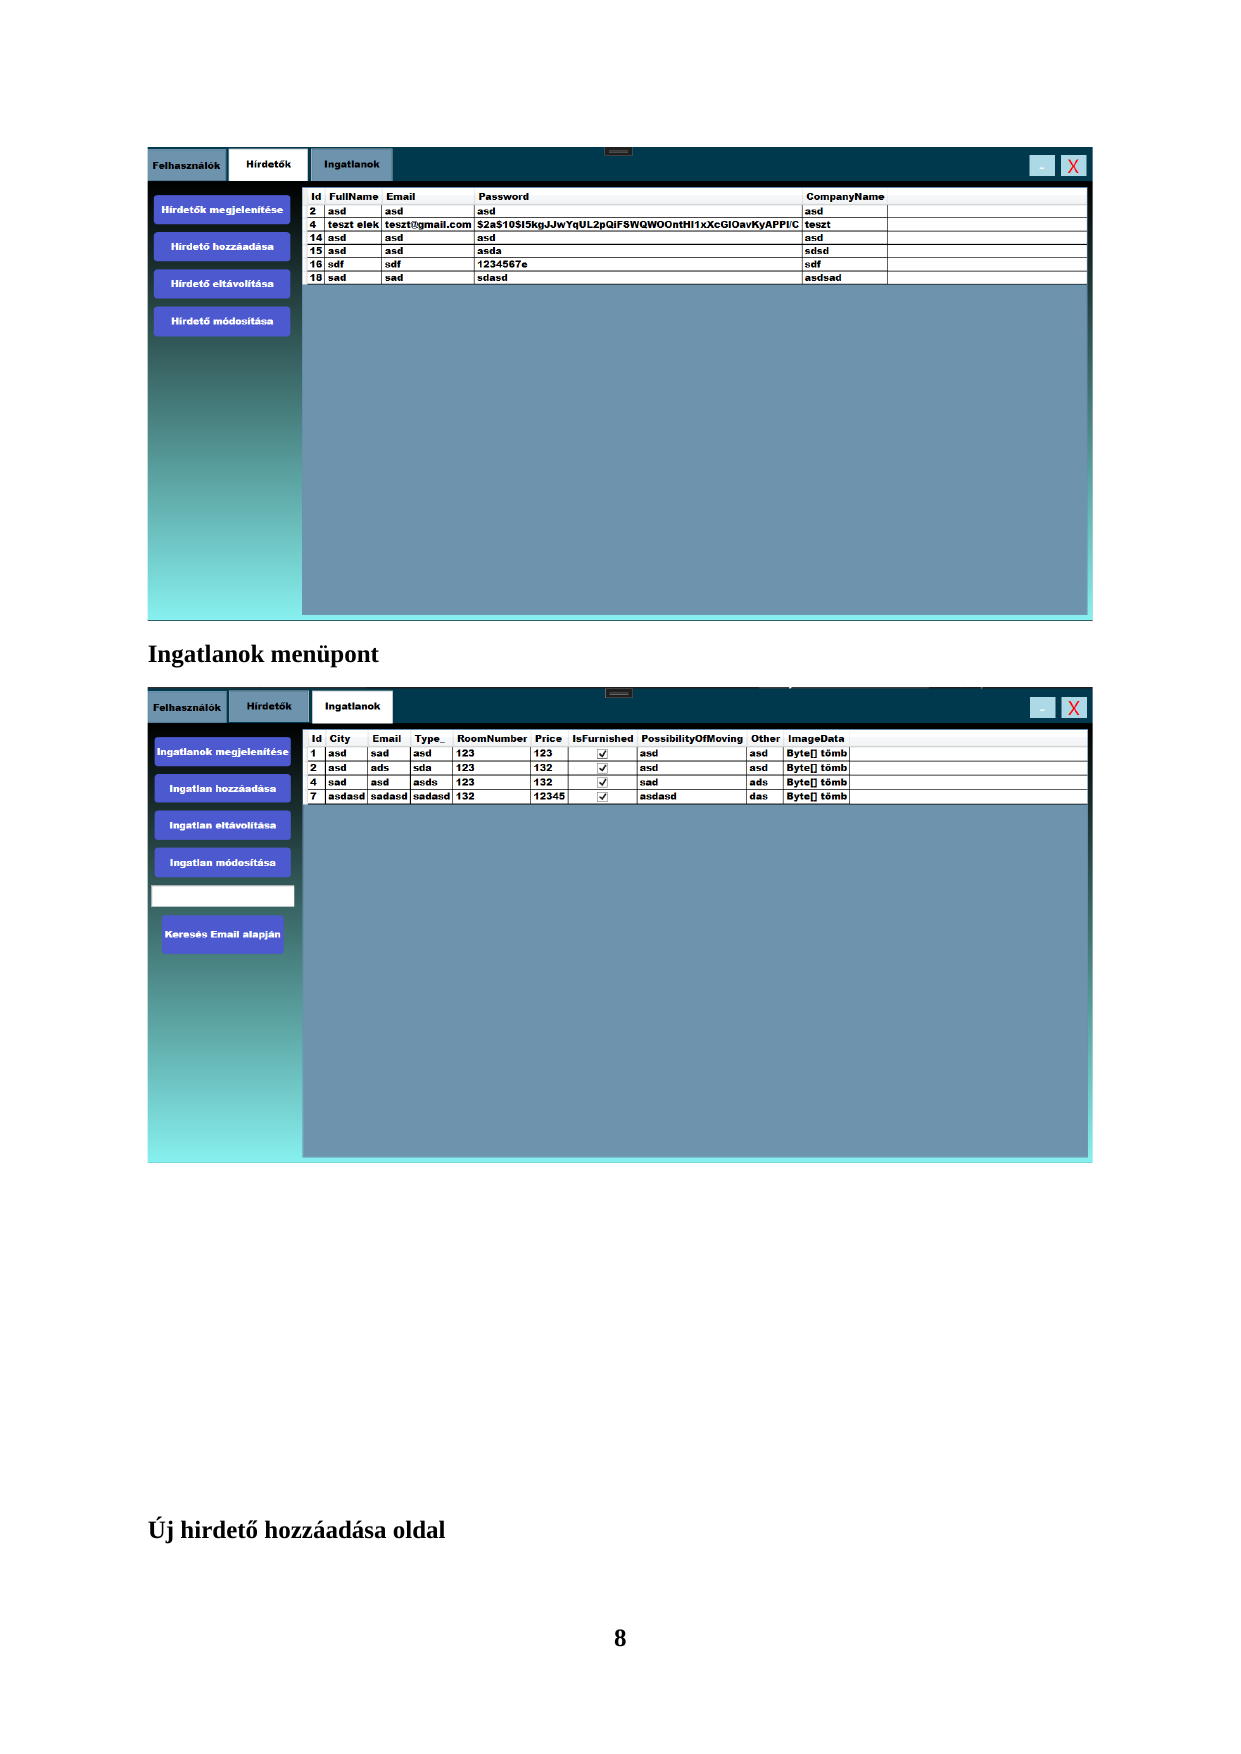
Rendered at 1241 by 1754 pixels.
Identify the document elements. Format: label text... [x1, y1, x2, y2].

text Új hirdető hozzáadása oldal [148, 1515, 1093, 1544]
picture [147, 687, 1093, 697]
text Ingatlanok menüpont [148, 639, 1093, 668]
picture [147, 149, 1093, 621]
picture [230, 691, 308, 721]
picture [147, 691, 1093, 1163]
picture [1062, 698, 1086, 717]
picture [1031, 698, 1055, 717]
picture [605, 147, 632, 155]
picture [1030, 156, 1054, 175]
picture [1062, 156, 1086, 175]
